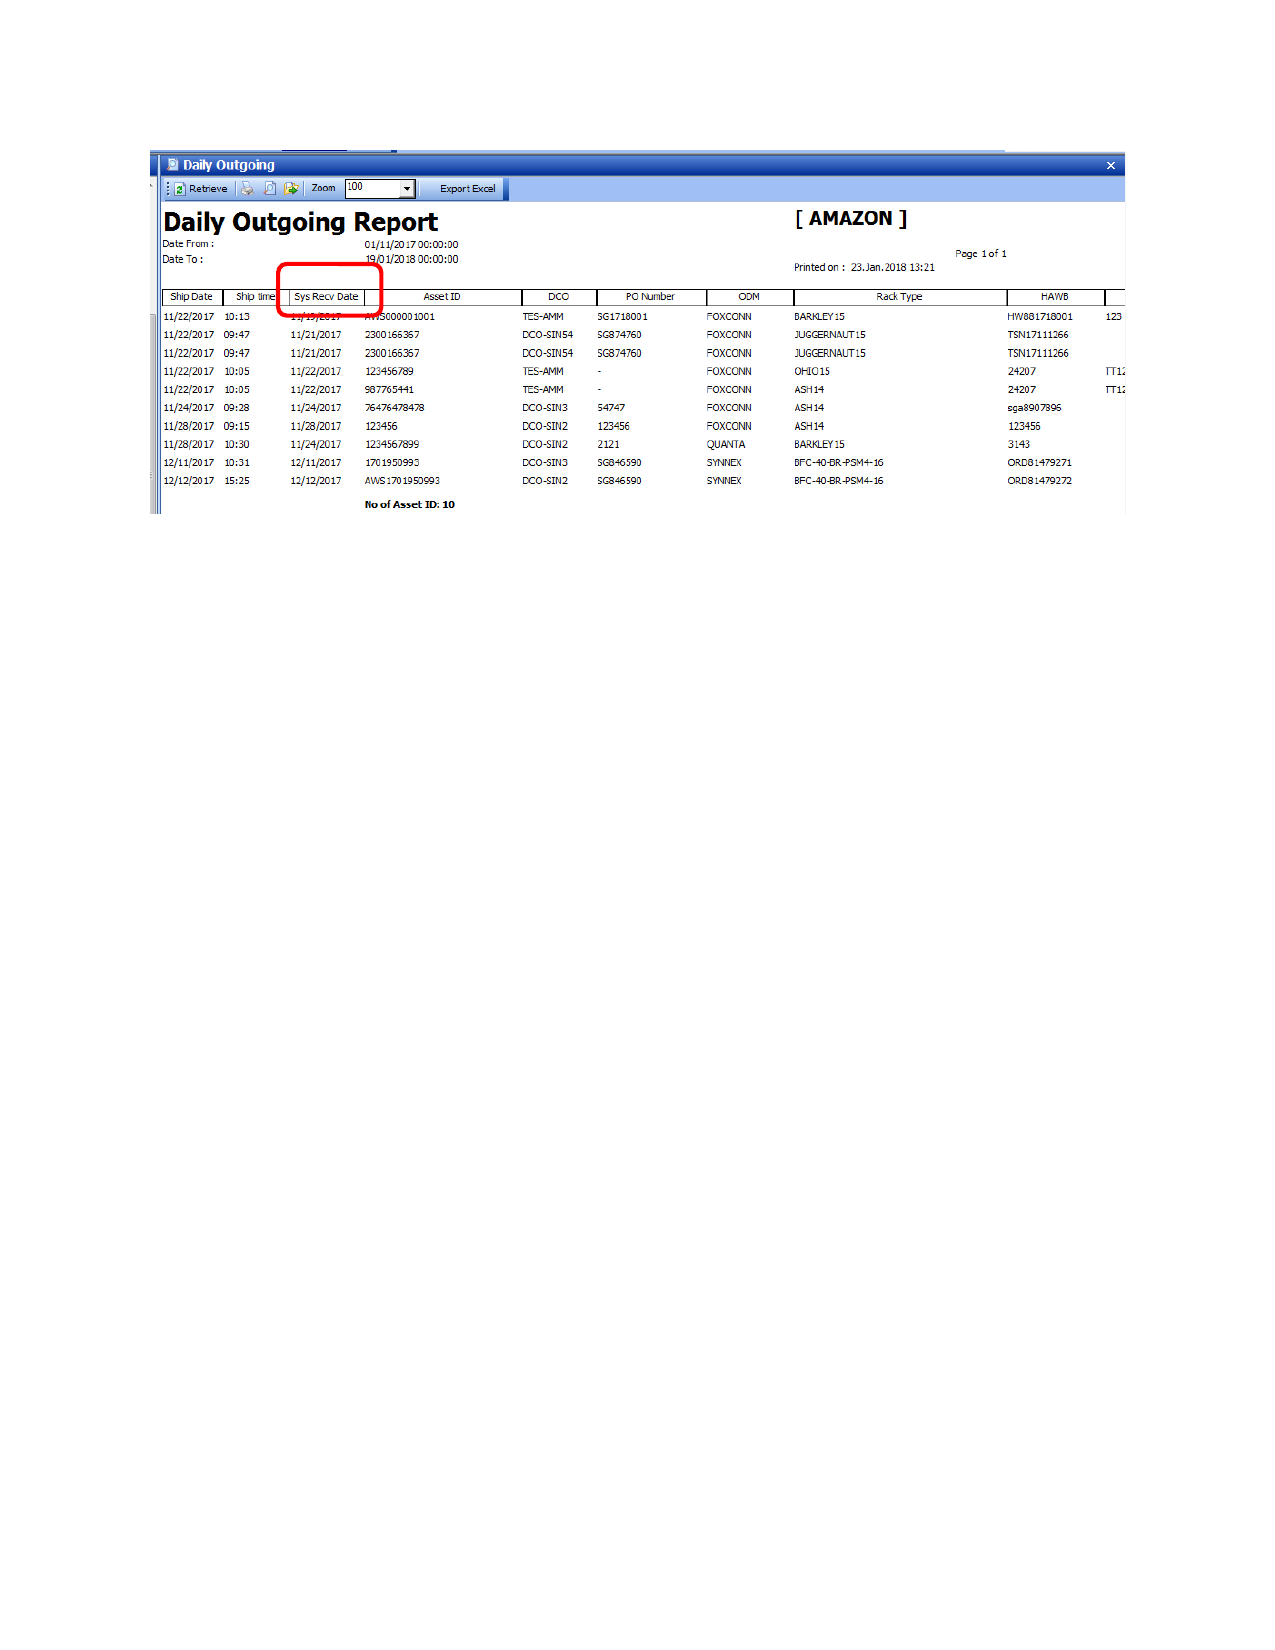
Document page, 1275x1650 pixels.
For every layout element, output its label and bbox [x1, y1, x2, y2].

picture [150, 150, 1125, 514]
